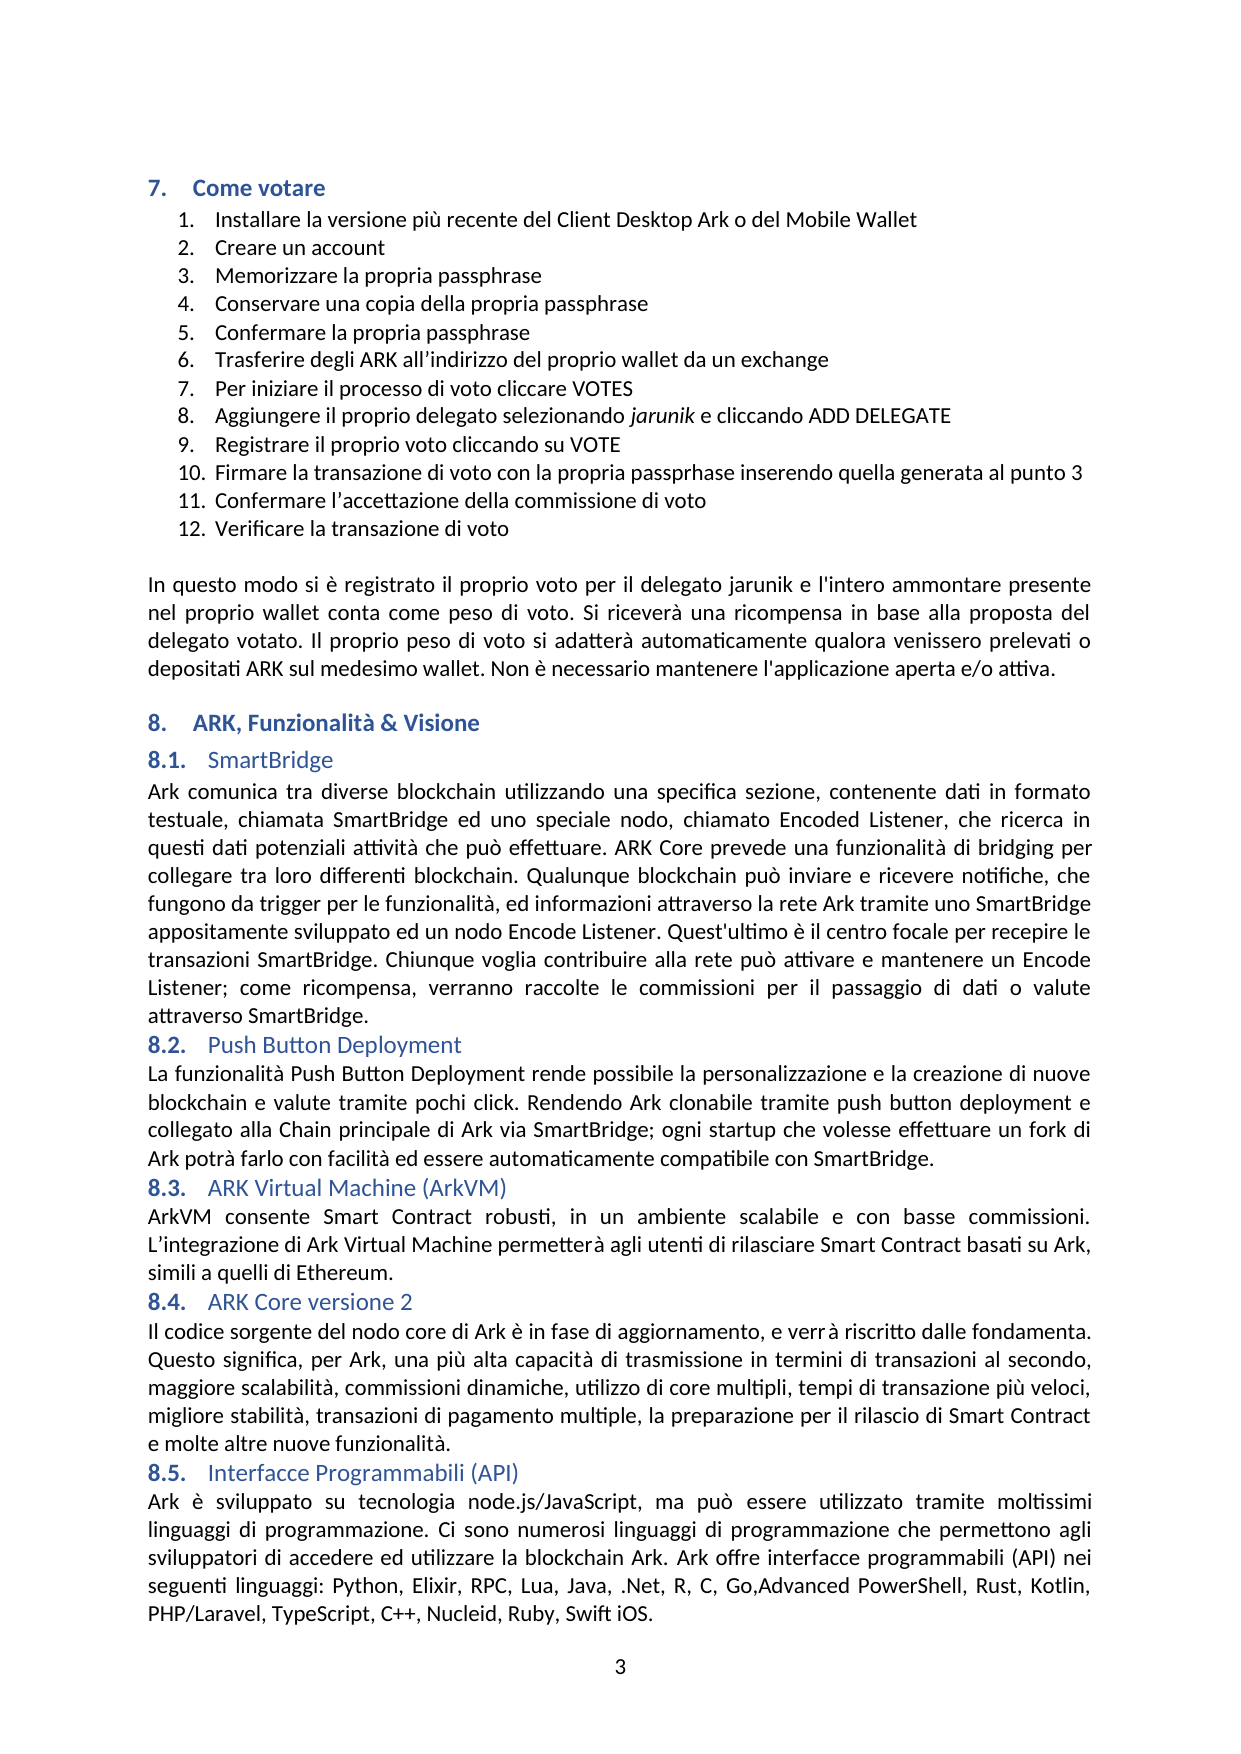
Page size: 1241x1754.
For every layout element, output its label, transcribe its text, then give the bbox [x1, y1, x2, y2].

subtitle SmartBridge [148, 744, 1093, 774]
list Memorizzare la propria passphrase [177, 262, 1093, 289]
text Il codice sorgente del nodo core di Ark è in fase di aggiornamento, e verrà riscritto dalle fondamenta. Questo significa, per Ark, una più alta capacità di trasmissione in termini di transazioni al secondo, maggiore scalabilità, commissioni dinamiche, utilizzo di core multipli, tempi di transazione più veloci, migliore stabilità, transazioni di pagamento multiple, la preparazione per il rilascio di Smart Contract e molte altre nuove funzionalità. [148, 1317, 1093, 1457]
subtitle ARK, Funzionalità & Visione [148, 707, 1093, 737]
list Creare un account [177, 233, 1093, 262]
list Conservare una copia della propria passphrase [177, 289, 1093, 318]
subtitle Interfacce Programmabili (API) [148, 1457, 1093, 1487]
subtitle ARK Virtual Machine (ArkVM) [148, 1172, 1093, 1202]
list Aggiungere il proprio delegato selezionando jarunik e cliccando ADD DELEGATE [177, 402, 1093, 430]
text ArkVM consente Smart Contract robusti, in un ambiente scalabile e con basse commissioni. L’integrazione di Ark Virtual Machine permetterà agli utenti di rilasciare Smart Contract basati su Ark, simili a quelli di Ethereum. [148, 1202, 1093, 1286]
list Confermare l’accettazione della commissione di voto [177, 486, 1093, 514]
subtitle Come votare [148, 173, 1093, 203]
subtitle ARK Core versione 2 [148, 1286, 1093, 1317]
text La funzionalità Push Button Deployment rende possibile la personalizzazione e la creazione di nuove blockchain e valute tramite pochi click. Rendendo Ark clonabile tramite push button deployment e collegato alla Chain principale di Ark via SmartBridge; ogni startup che volesse effettuare un fork di Ark potrà farlo con facilità ed essere automaticamente compatibile con SmartBridge. [148, 1059, 1093, 1172]
list Per iniziare il processo di voto cliccare VOTES [177, 374, 1093, 402]
list Verificare la transazione di voto [177, 514, 1093, 542]
list Registrare il proprio voto cliccando su VOTE [177, 430, 1093, 458]
subtitle Push Button Deployment [148, 1029, 1093, 1059]
list Confermare la propria passphrase [177, 318, 1093, 346]
text Ark è sviluppato su tecnologia node.js/JavaScript, ma può essere utilizzato tramite moltissimi linguaggi di programmazione. Ci sono numerosi linguaggi di programmazione che permettono agli sviluppatori di accedere ed utilizzare la blockchain Ark. Ark offre interfacce programmabili (API) nei seguenti linguaggi: Python, Elixir, RPC, Lua, Java, .Net, R, C, Go,Advanced PowerShell, Rust, Kotlin, PHP/Laravel, TypeScript, C++, Nucleid, Ruby, Swift iOS. [148, 1487, 1093, 1627]
list Installare la versione più recente del Client Desktop Ark o del Mobile Wallet [177, 206, 1093, 233]
list Trasferire degli ARK all’indirizzo del proprio wallet da un exchange [177, 346, 1093, 374]
text In questo modo si è registrato il proprio voto per il delegato jarunik e l'intero ammontare presente nel proprio wallet conta come peso di voto. Si riceverà una ricompensa in base alla proposta del delegato votato. Il proprio peso di voto si adatterà automaticamente qualora venissero prelevati o depositati ARK sul medesimo wallet. Non è necessario mantenere l'applicazione aperta e/o attiva. [148, 570, 1093, 682]
text Ark comunica tra diverse blockchain utilizzando una specifica sezione, contenente dati in formato testuale, chiamata SmartBridge ed uno speciale nodo, chiamato Encoded Listener, che ricerca in questi dati potenziali attività che può effettuare. ARK Core prevede una funzionalità di bridging per collegare tra loro differenti blockchain. Qualunque blockchain può inviare e ricevere notifiche, che fungono da trigger per le funzionalità, ed informazioni attraverso la rete Ark tramite uno SmartBridge appositamente sviluppato ed un nodo Encode Listener. Quest'ultimo è il centro focale per recepire le transazioni SmartBridge. Chiunque voglia contribuire alla rete può attivare e mantenere un Encode Listener; come ricompensa, verranno raccolte le commissioni per il passaggio di dati o valute attraverso SmartBridge. [148, 777, 1093, 1029]
list Firmare la transazione di voto con la propria passprhase inserendo quella generata al punto 3 [177, 458, 1093, 486]
